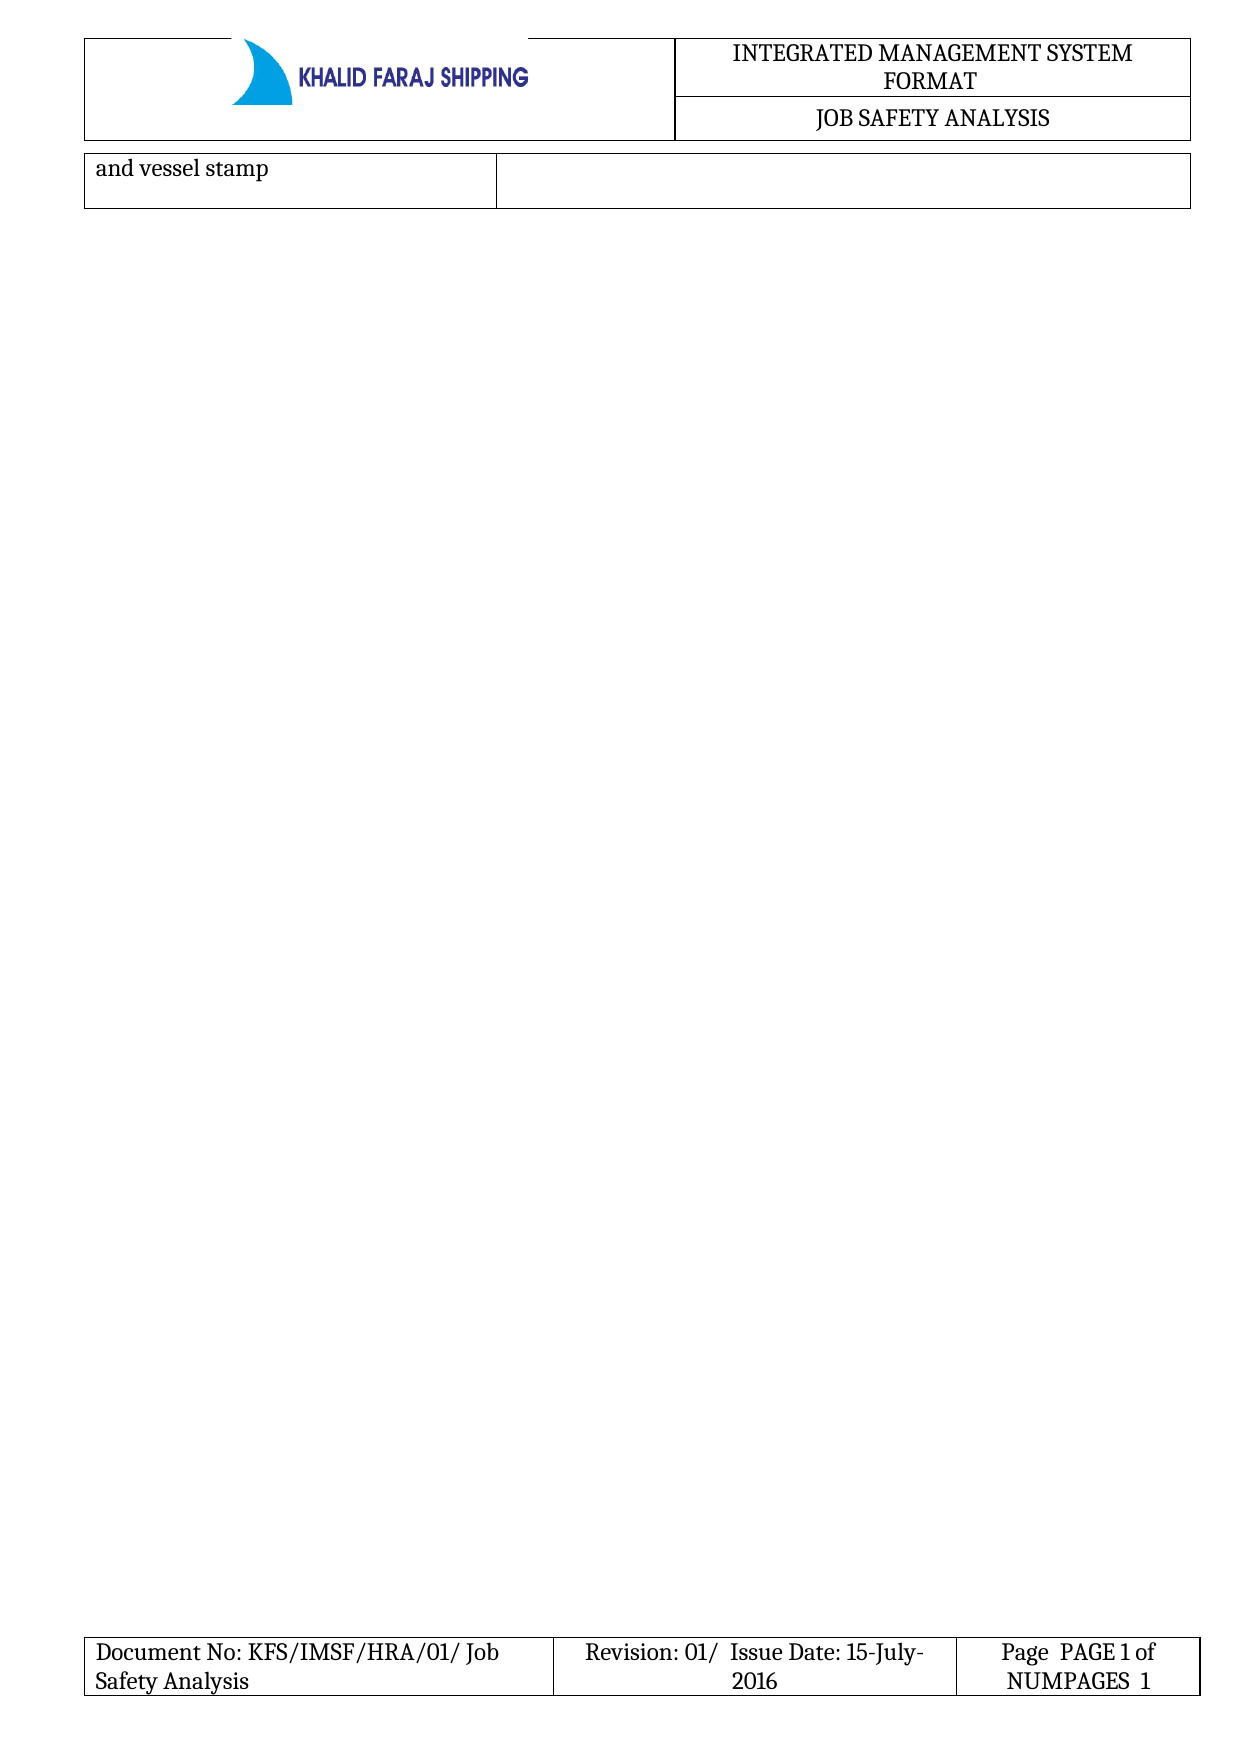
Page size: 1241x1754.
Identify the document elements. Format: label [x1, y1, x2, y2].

picture [231, 38, 529, 105]
table_cell [497, 154, 1190, 208]
table_cell [85, 154, 496, 208]
